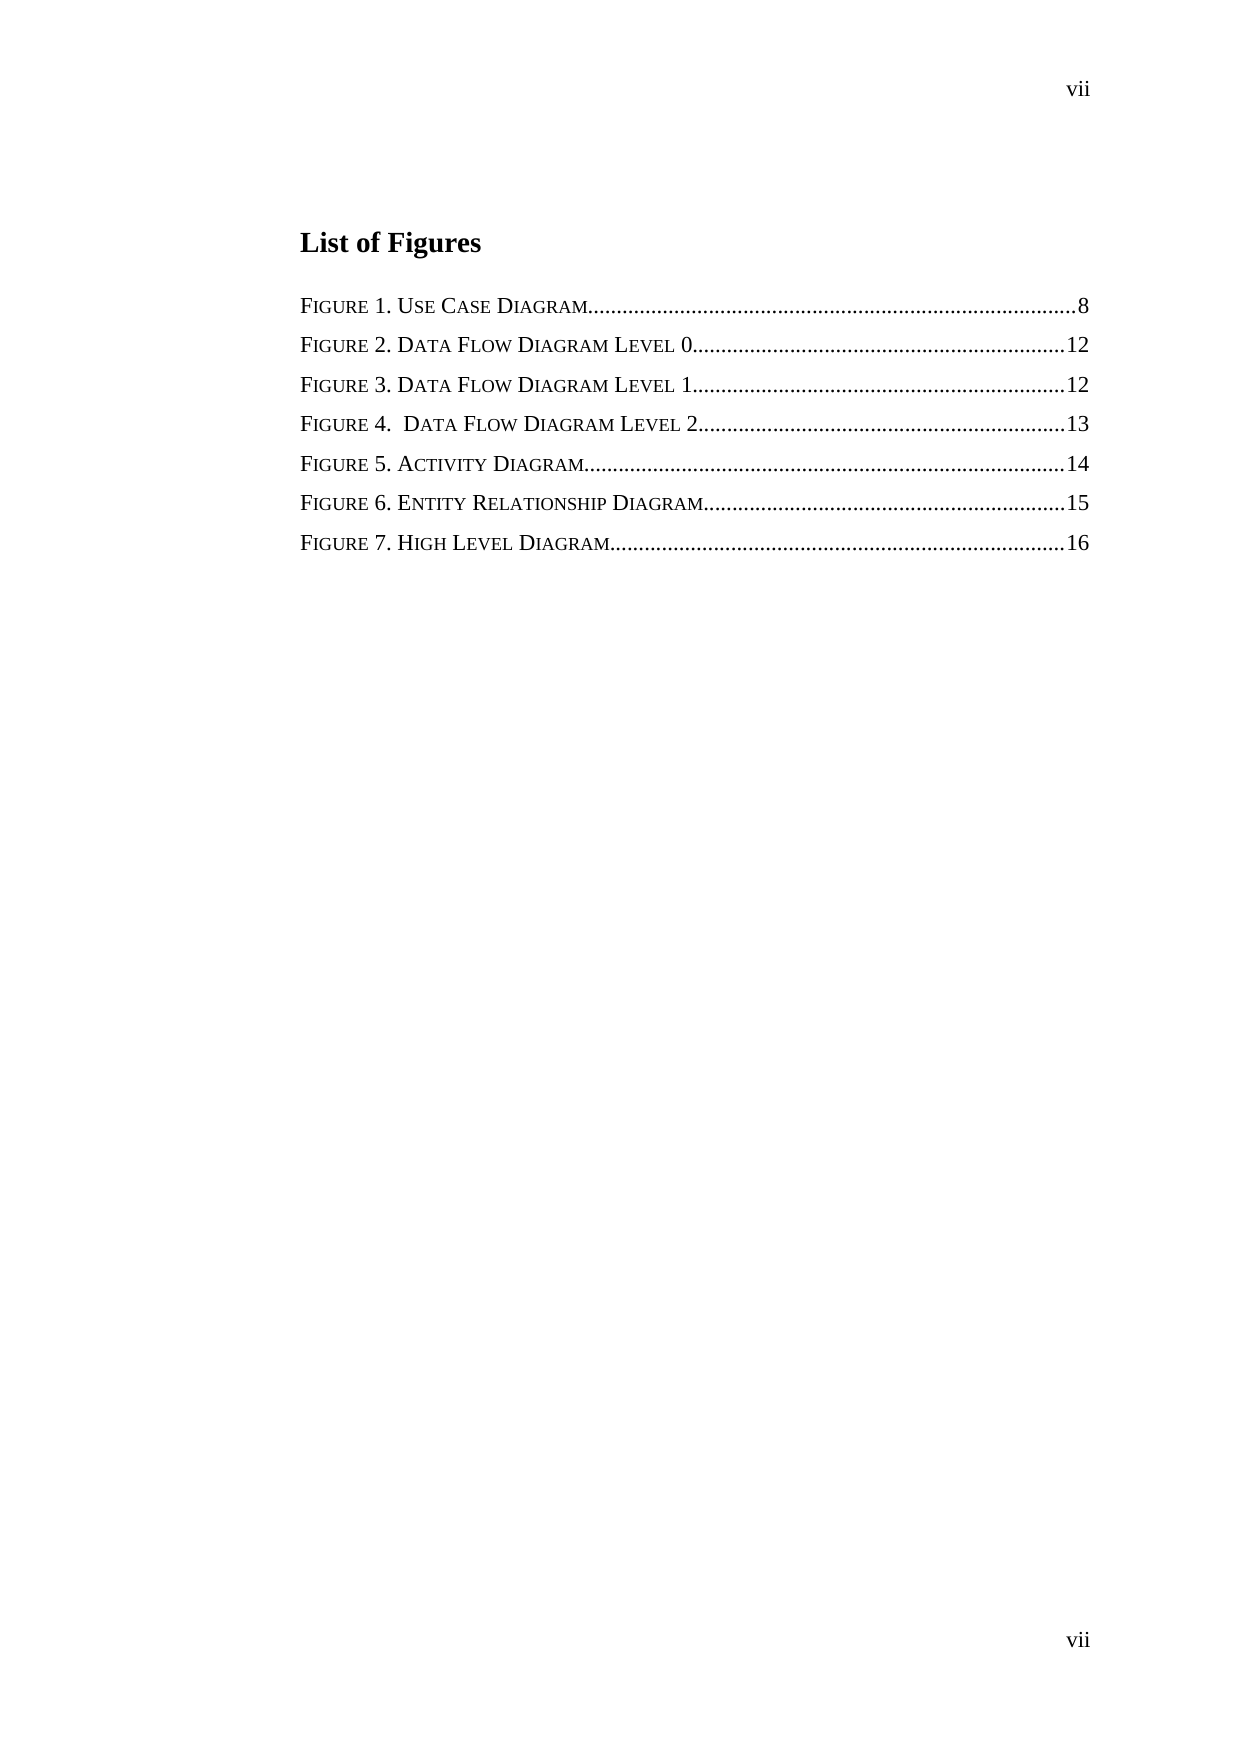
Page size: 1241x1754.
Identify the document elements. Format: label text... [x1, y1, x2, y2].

text Figure 4. Data Flow Diagram Level 2 13 [300, 410, 1090, 437]
text Figure 6. Entity Relationship Diagram 15 [300, 489, 1090, 516]
text List of Figures [300, 225, 1090, 258]
text Figure 7. High Level Diagram 16 [300, 529, 1090, 555]
text Figure 1. Use Case Diagram 8 [300, 292, 1090, 318]
text Figure 3. Data Flow Diagram Level 1 12 [300, 371, 1090, 397]
text Figure 2. Data Flow Diagram Level 0 12 [300, 331, 1090, 358]
text Figure 5. Activity Diagram 14 [300, 450, 1090, 476]
